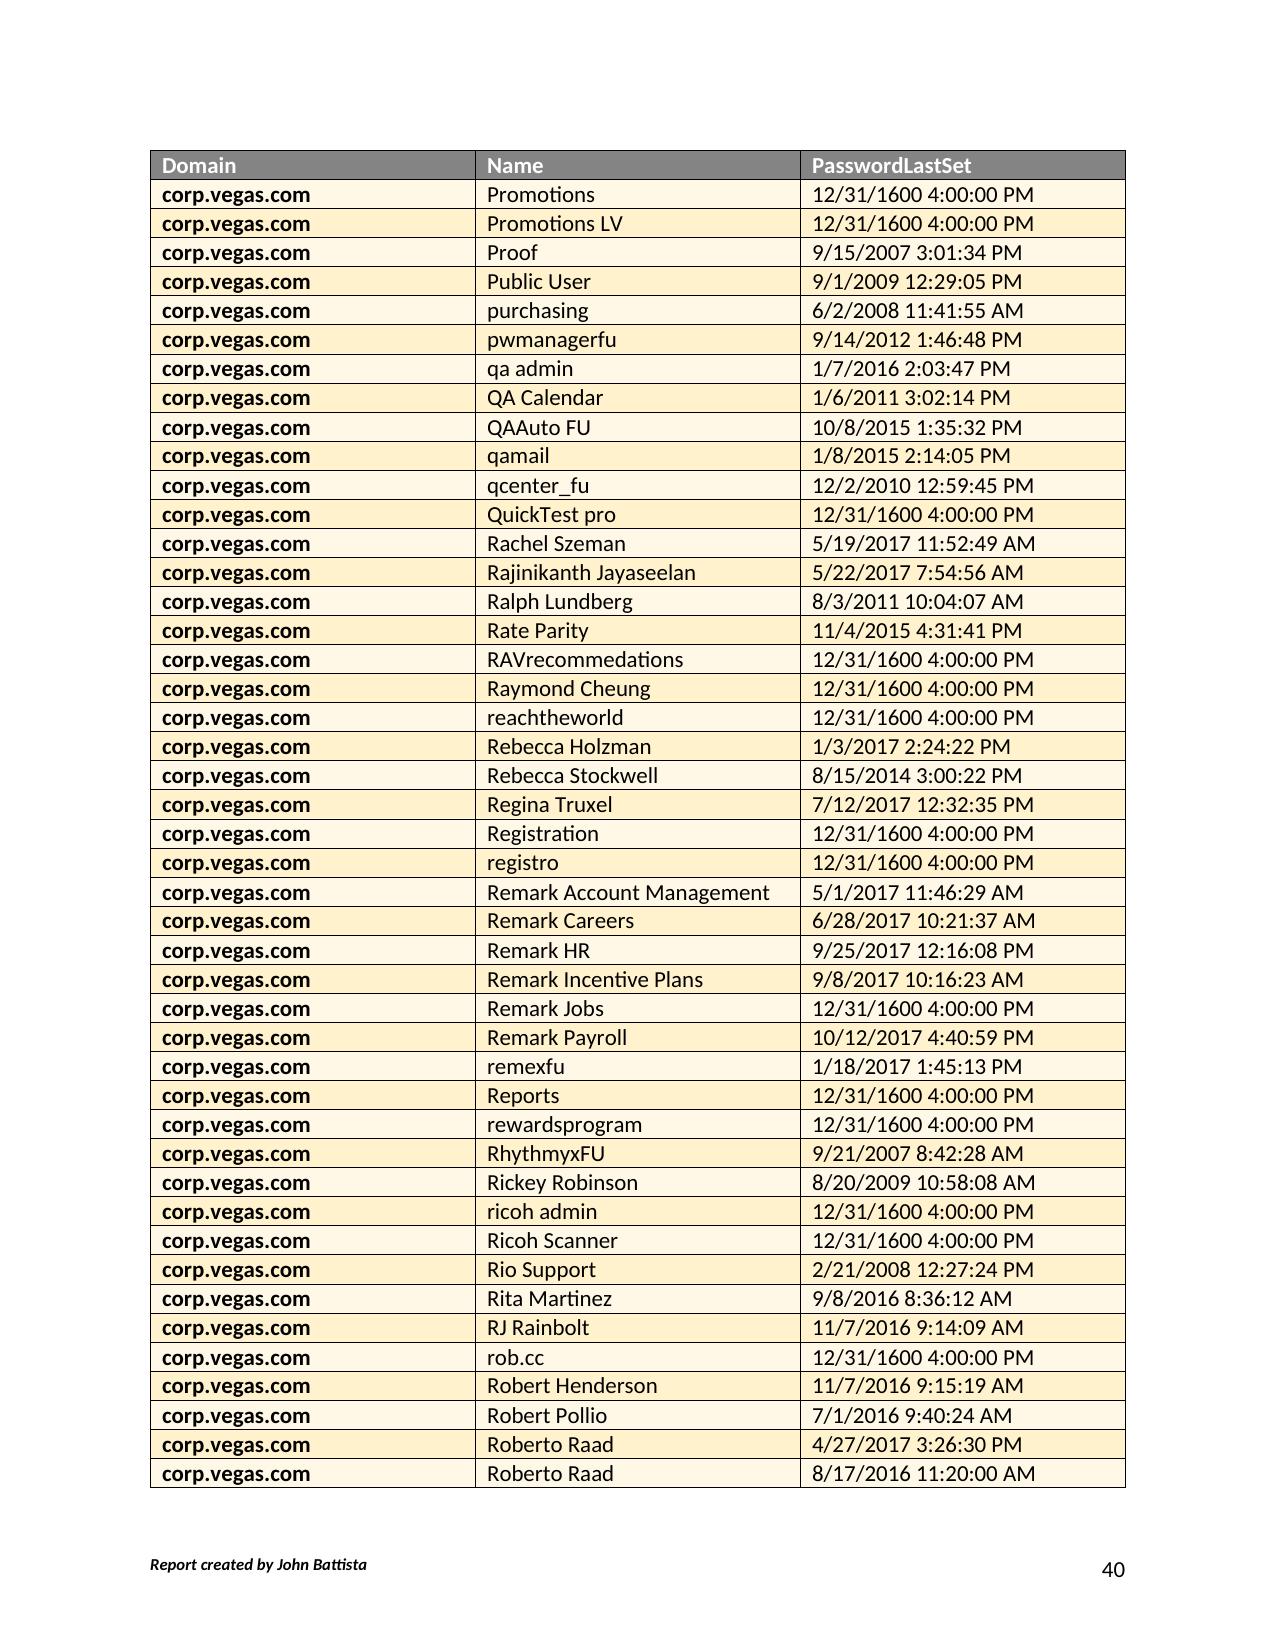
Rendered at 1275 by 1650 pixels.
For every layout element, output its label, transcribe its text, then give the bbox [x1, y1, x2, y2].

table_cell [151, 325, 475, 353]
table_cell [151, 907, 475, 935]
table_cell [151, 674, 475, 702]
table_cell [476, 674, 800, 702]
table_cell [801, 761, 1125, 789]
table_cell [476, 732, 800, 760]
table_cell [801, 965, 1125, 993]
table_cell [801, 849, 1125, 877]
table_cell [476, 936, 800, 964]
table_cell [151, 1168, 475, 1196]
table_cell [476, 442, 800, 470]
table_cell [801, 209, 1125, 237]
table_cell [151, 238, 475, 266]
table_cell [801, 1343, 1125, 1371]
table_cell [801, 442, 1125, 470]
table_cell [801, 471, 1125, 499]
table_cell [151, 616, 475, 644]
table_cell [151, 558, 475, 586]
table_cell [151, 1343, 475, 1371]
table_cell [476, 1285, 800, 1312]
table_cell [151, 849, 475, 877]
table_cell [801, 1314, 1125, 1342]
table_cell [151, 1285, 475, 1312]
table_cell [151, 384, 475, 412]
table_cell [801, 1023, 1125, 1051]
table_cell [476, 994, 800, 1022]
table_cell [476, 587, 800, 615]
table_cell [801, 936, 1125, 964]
table_header PasswordLastSet [801, 151, 1125, 179]
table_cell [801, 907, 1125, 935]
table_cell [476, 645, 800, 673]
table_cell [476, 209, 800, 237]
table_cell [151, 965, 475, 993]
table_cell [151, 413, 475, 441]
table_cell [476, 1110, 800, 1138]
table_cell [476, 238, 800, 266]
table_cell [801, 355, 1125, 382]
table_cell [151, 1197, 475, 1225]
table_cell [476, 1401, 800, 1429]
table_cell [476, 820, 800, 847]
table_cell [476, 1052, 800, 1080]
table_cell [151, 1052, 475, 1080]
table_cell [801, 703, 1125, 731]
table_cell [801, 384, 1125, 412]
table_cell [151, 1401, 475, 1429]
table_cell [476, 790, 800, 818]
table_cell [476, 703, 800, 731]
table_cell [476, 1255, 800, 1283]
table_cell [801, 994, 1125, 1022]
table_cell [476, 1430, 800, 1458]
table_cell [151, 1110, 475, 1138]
table_header Domain [151, 151, 475, 179]
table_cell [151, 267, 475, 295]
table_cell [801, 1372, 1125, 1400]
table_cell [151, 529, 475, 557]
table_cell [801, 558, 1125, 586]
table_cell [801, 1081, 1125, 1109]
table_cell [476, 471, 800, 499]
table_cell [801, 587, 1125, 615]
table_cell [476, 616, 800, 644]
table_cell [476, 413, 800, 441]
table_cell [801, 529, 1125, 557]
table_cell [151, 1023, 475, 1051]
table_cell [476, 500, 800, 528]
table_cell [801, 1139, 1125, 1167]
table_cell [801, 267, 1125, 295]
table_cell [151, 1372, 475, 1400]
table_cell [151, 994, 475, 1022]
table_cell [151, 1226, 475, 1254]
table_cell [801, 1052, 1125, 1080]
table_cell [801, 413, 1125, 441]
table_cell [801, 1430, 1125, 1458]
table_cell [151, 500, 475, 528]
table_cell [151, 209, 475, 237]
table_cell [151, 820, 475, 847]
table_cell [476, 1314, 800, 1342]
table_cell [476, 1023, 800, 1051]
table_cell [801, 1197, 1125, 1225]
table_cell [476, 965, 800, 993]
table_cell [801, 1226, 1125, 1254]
table_header Name [476, 151, 800, 179]
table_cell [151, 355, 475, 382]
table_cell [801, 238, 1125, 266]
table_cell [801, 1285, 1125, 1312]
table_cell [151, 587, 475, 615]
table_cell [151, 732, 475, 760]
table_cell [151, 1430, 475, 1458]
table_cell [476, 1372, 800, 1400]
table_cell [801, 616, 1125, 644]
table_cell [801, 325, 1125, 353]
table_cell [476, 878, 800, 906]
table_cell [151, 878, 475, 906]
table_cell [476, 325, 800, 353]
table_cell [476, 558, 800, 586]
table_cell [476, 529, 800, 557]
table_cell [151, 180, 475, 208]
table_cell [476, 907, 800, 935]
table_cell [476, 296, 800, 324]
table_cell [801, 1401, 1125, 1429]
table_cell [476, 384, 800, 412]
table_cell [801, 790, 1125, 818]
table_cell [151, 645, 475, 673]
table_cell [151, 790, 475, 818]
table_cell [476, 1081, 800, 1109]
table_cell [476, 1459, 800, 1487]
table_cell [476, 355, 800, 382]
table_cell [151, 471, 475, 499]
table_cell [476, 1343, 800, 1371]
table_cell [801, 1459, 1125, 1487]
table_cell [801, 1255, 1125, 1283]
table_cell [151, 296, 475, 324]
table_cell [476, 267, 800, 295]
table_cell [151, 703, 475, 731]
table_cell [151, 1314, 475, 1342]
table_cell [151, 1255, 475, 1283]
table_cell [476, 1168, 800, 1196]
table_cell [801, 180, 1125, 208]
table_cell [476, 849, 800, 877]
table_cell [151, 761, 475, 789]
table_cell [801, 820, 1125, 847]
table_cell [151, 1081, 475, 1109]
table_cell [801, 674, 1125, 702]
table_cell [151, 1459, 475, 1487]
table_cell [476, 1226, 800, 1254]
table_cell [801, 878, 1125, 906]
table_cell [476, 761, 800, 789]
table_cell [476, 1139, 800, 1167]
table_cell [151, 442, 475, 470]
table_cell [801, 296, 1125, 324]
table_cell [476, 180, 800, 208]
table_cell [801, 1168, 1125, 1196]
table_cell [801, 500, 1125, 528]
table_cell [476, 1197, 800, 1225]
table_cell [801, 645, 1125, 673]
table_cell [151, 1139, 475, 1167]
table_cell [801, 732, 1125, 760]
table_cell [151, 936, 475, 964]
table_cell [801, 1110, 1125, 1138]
